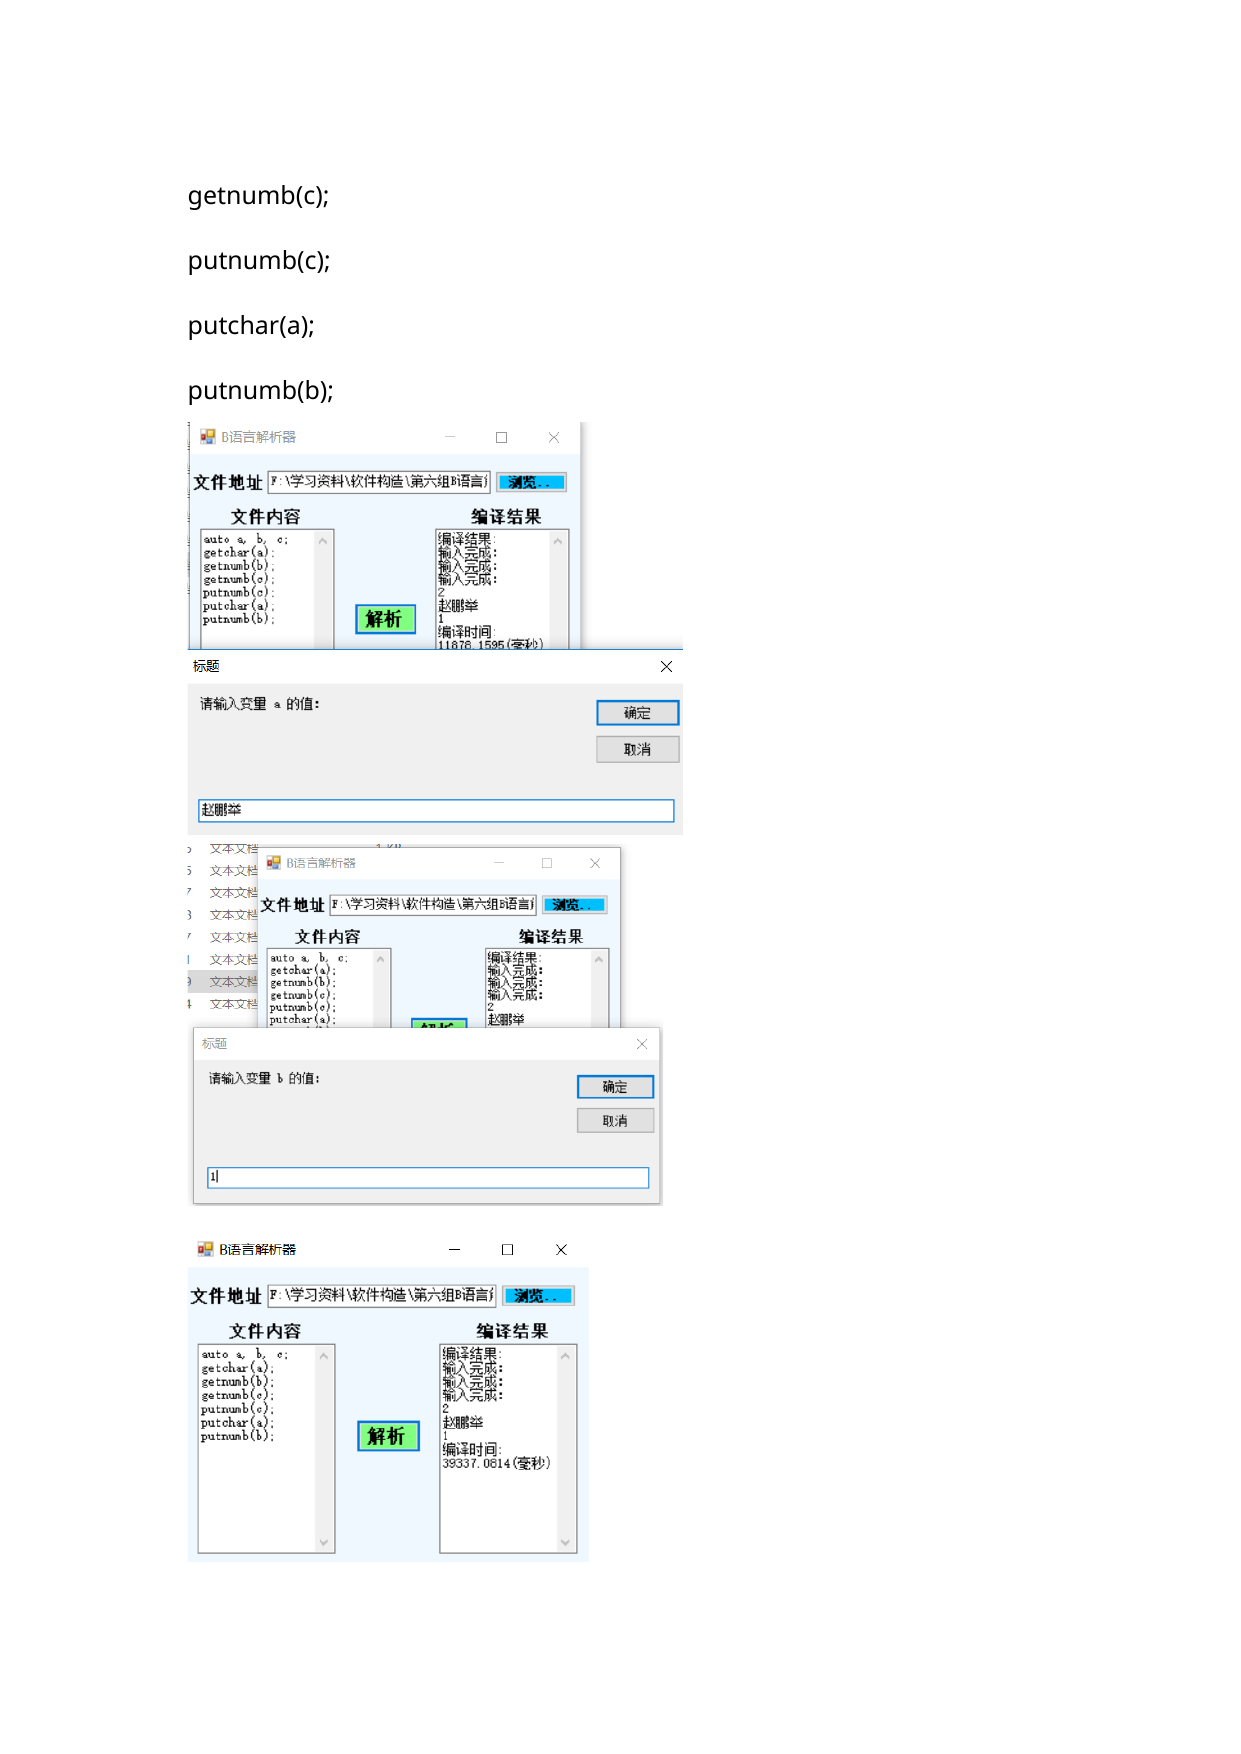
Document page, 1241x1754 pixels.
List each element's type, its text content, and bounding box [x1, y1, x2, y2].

text putnumb(b); [187, 357, 1053, 422]
picture [187, 422, 683, 835]
text putchar(a); [187, 292, 1053, 357]
text putnumb(c); [187, 227, 1053, 292]
picture [187, 1234, 589, 1562]
text getnumb(c); [187, 162, 1053, 227]
picture [187, 844, 664, 1206]
